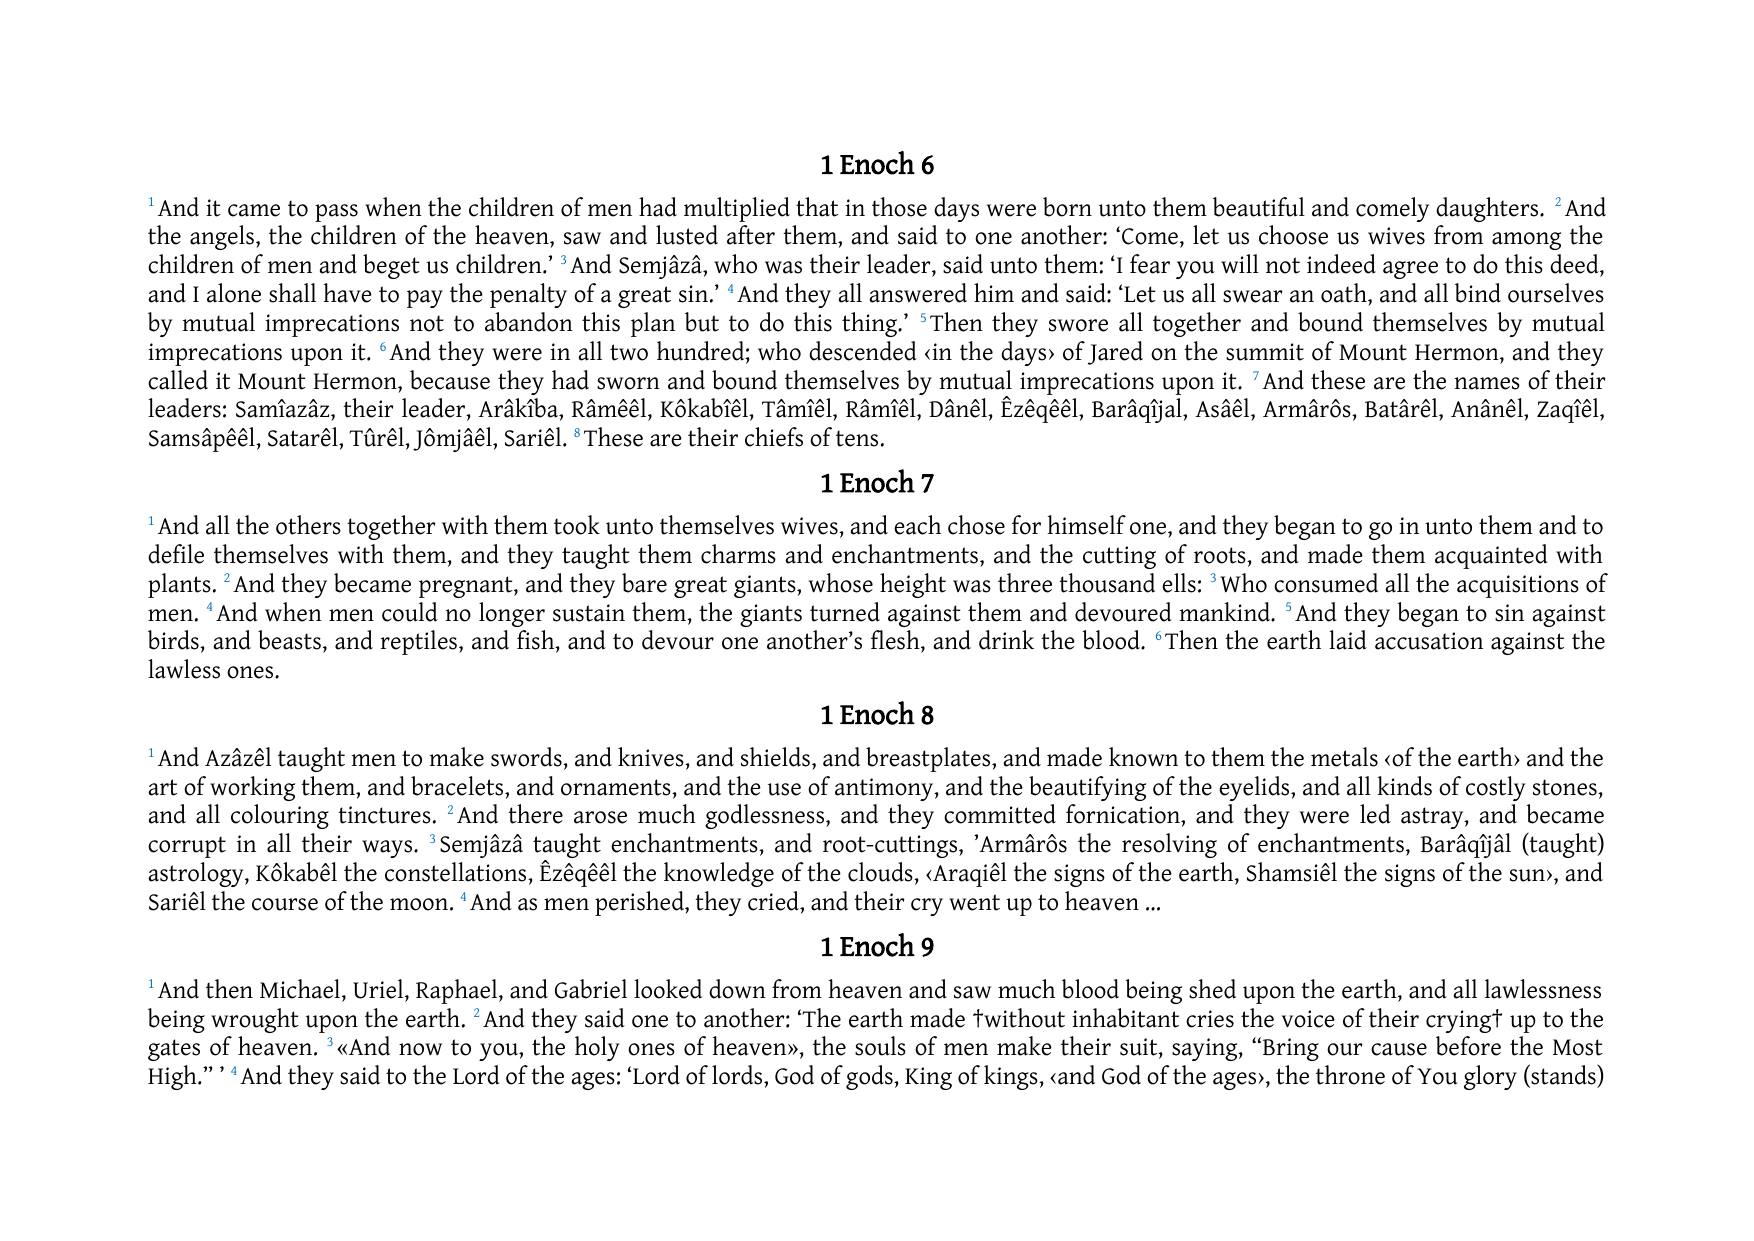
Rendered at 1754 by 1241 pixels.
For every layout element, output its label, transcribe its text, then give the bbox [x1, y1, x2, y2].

text 1 Enoch 6 [148, 148, 1606, 181]
text 1 Enoch 8 [148, 698, 1606, 732]
text 1 And Azâzêl taught men to make swords, and knives, and shields, and breastplates, and made known to them the metals ‹of the earth› and the art of working them, and bracelets, and ornaments, and the use of antimony, and the beautifying of the eyelids, and all kinds of costly stones, and all colouring tinctures. 2 And there arose much godlessness, and they committed fornication, and they were led astray, and became corrupt in all their ways. 3 Semjâzâ taught enchantments, and root-cuttings, ’Armârôs the resolving of enchantments, Barâqîjâl (taught) astrology, Kôkabêl the constellations, Êzêqêêl the knowledge of the clouds, ‹Araqiêl the signs of the earth, Shamsiêl the signs of the sun›, and Sariêl the course of the moon. 4 And as men perished, they cried, and their cry went up to heaven … [148, 744, 1606, 917]
text 1 And it came to pass when the children of men had multiplied that in those days were born unto them beautiful and comely daughters. 2 And the angels, the children of the heaven, saw and lusted after them, and said to one another: ‘Come, let us choose us wives from among the children of men and beget us children.’ 3 And Semjâzâ, who was their leader, said unto them: ‘I fear you will not indeed agree to do this deed, and I alone shall have to pay the penalty of a great sin.’ 4 And they all answered him and said: ‘Let us all swear an oath, and all bind ourselves by mutual imprecations not to abandon this plan but to do this thing.’ 5 Then they swore all together and bound themselves by mutual imprecations upon it. 6 And they were in all two hundred; who descended ‹in the days› of Jared on the summit of Mount Hermon, and they called it Mount Hermon, because they had sworn and bound themselves by mutual imprecations upon it. 7 And these are the names of their leaders: Samîazâz, their leader, Arâkîba, Râmêêl, Kôkabîêl, Tâmîêl, Râmîêl, Dânêl, Êzêqêêl, Barâqîjal, Asâêl, Armârôs, Batârêl, Anânêl, Zaqîêl, Samsâpêêl, Satarêl, Tûrêl, Jômjâêl, Sariêl. 8 These are their chiefs of tens. [148, 194, 1606, 454]
text 1 Enoch 9 [148, 930, 1606, 964]
text 1 Enoch 7 [148, 466, 1606, 500]
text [148, 976, 1606, 1092]
text 1 And all the others together with them took unto themselves wives, and each chose for himself one, and they began to go in unto them and to defile themselves with them, and they taught them charms and enchantments, and the cutting of roots, and made them acquainted with plants. 2 And they became pregnant, and they bare great giants, whose height was three thousand ells: 3 Who consumed all the acquisitions of men. 4 And when men could no longer sustain them, the giants turned against them and devoured mankind. 5 And they began to sin against birds, and beasts, and reptiles, and fish, and to devour one another’s flesh, and drink the blood. 6 Then the earth laid accusation against the lawless ones. [148, 512, 1606, 686]
